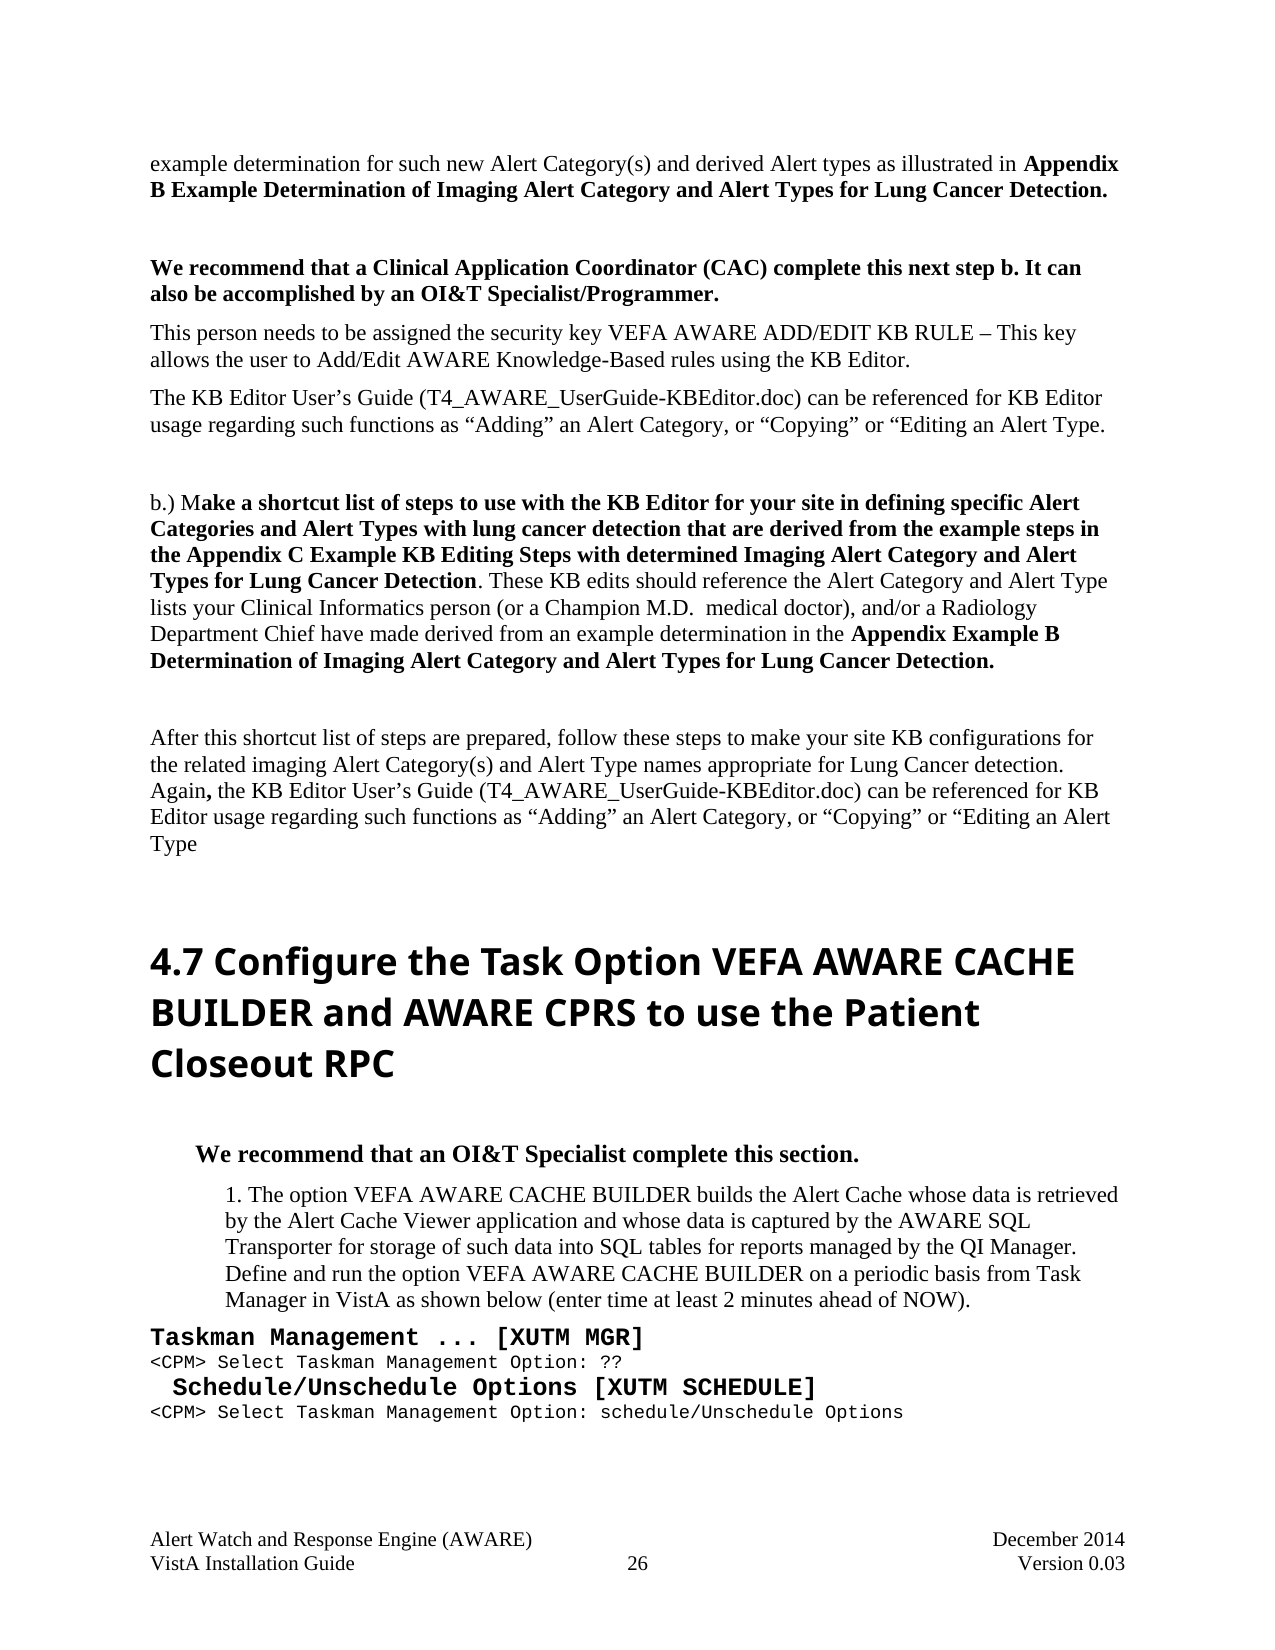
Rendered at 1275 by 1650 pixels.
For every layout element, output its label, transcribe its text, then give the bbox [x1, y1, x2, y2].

text This person needs to be assigned the security key VEFA AWARE ADD/EDIT KB RULE – This key allows the user to Add/Edit AWARE Knowledge-Based rules using the KB Editor. [150, 319, 1125, 372]
text We recommend that an OI&T Specialist complete this section. [150, 1139, 1125, 1168]
text Taskman Management ... [XUTM MGR] [150, 1325, 1125, 1353]
text <CPM> Select Taskman Management Option: schedule/Unschedule Options [150, 1403, 1125, 1424]
text We recommend that a Clinical Application Coordinator (CAC) complete this next step b. It can also be accomplished by an OI&T Specialist/Programmer. [150, 254, 1125, 307]
text b.) Make a shortcut list of steps to use with the KB Editor for your site in defining specific Alert Categories and Alert Types with lung cancer detection that are derived from the example steps in the Appendix C Example KB Editing Steps with determined Imaging Alert Category and Alert Types for Lung Cancer Detection. These KB edits should reference the Alert Category and Alert Type lists your Clinical Informatics person (or a Champion M.D. medical doctor), and/or a Radiology Department Chief have made derived from an example determination in the Appendix Example B Determination of Imaging Alert Category and Alert Types for Lung Cancer Detection. [150, 488, 1125, 673]
text 1. The option VEFA AWARE CACHE BUILDER builds the Alert Cache whose data is retrieved by the Alert Cache Viewer application and whose data is captured by the AWARE SQL Transporter for storage of such data into SQL tables for reports managed by the QI Manager. Define and run the option VEFA AWARE CACHE BUILDER on a periodic basis from Task Manager in VistA as shown below (enter time at least 2 minutes ahead of NOW). [225, 1181, 1125, 1312]
text After this shortcut list of steps are prepared, follow these steps to make your site KB configurations for the related imaging Alert Category(s) and Alert Type names appropriate for Lung Cancer detection. Again, the KB Editor User’s Guide (T4_AWARE_UserGuide-KBEditor.doc) can be referenced for KB Editor usage regarding such functions as “Adding” an Alert Category, or “Copying” or “Editing an Alert Type [150, 724, 1125, 856]
text <CPM> Select Taskman Management Option: ?? [150, 1353, 1125, 1374]
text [150, 150, 1125, 203]
text The KB Editor User’s Guide (T4_AWARE_UserGuide-KBEditor.doc) can be referenced for KB Editor usage regarding such functions as “Adding” an Alert Category, or “Copying” or “Editing an Alert Type. [150, 384, 1125, 437]
text Schedule/Unschedule Options [XUTM SCHEDULE] [150, 1374, 1125, 1403]
subtitle 4.7 Configure the Task Option VEFA AWARE CACHE BUILDER and AWARE CPRS to use the Patient Closeout RPC [150, 935, 1125, 1088]
